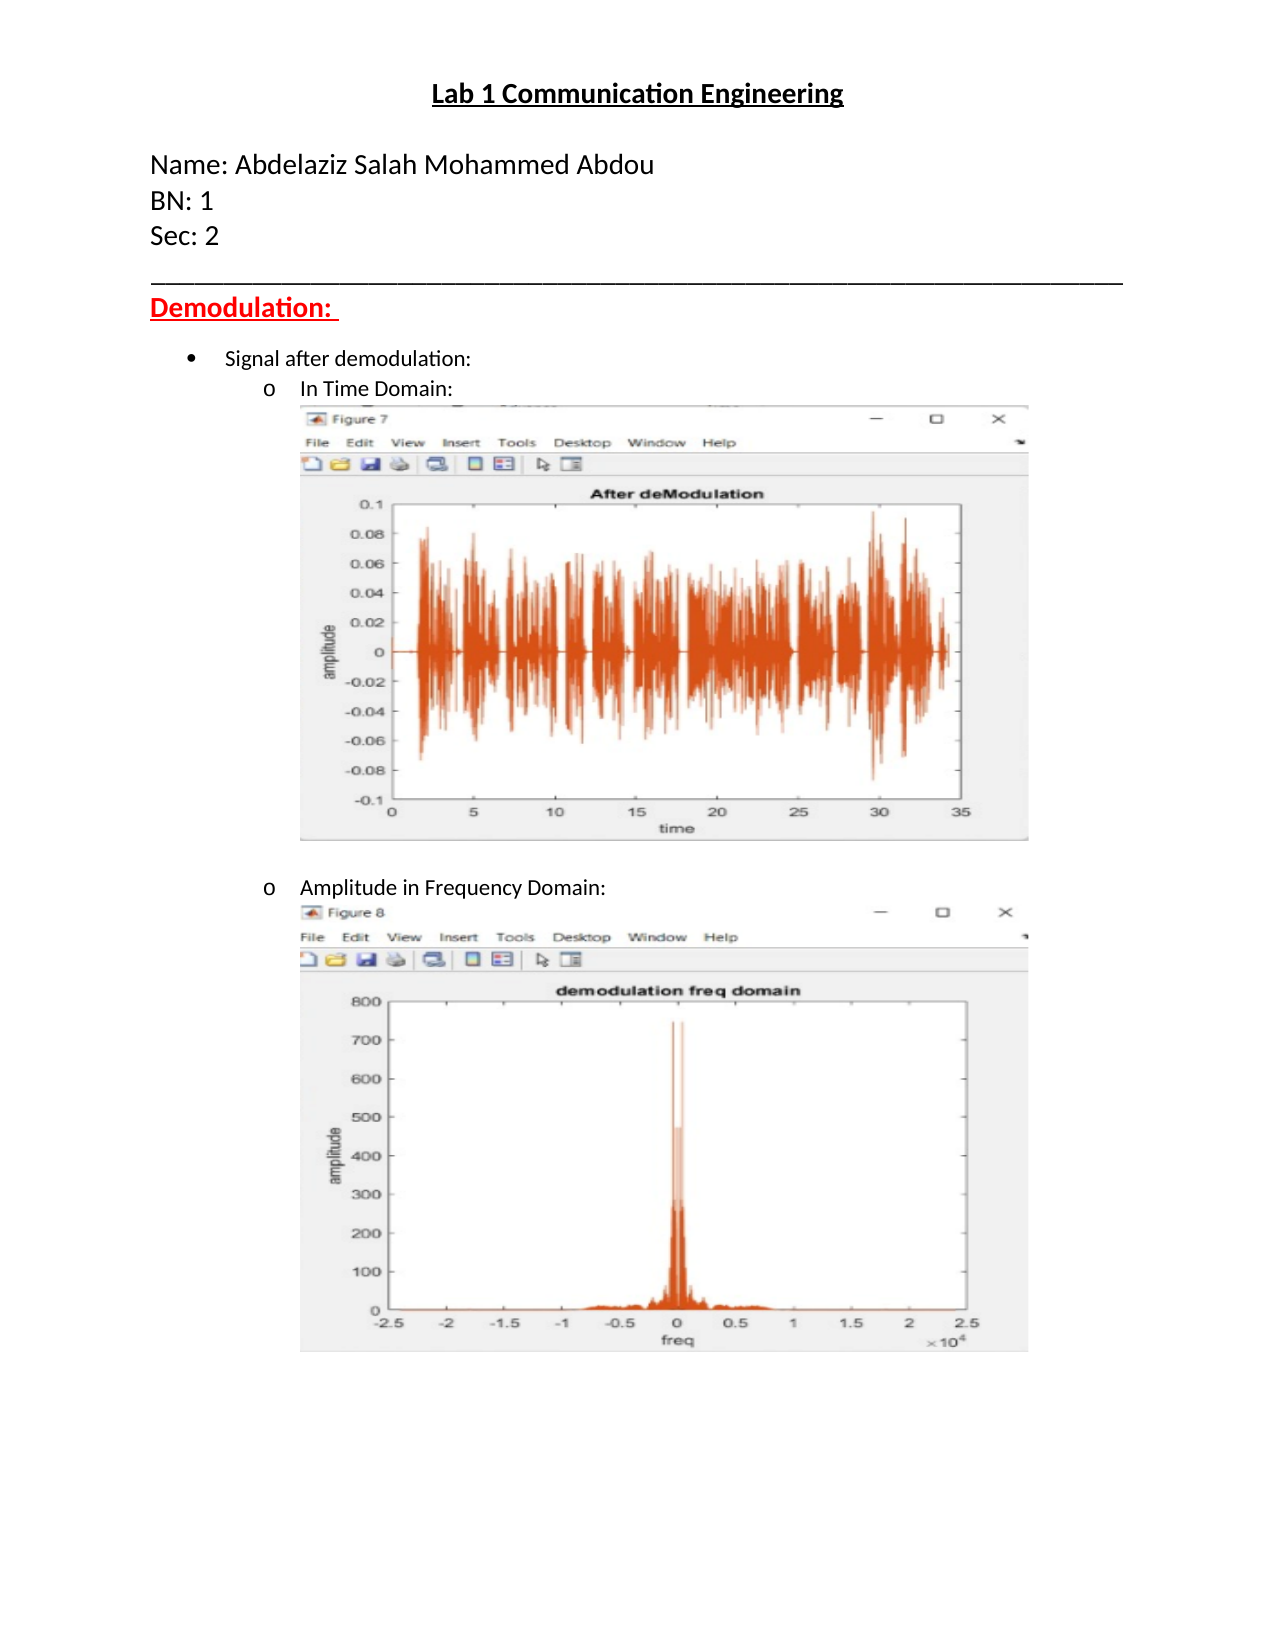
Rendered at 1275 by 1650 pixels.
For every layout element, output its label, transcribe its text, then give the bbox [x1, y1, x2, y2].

picture [300, 405, 1029, 841]
picture [300, 904, 1029, 1352]
list Signal after demodulation: [187, 344, 1125, 372]
text Demodulation: [150, 289, 1125, 324]
list In Time Domain: [262, 374, 1125, 403]
list Amplitude in Frequency Domain: [262, 873, 1125, 902]
